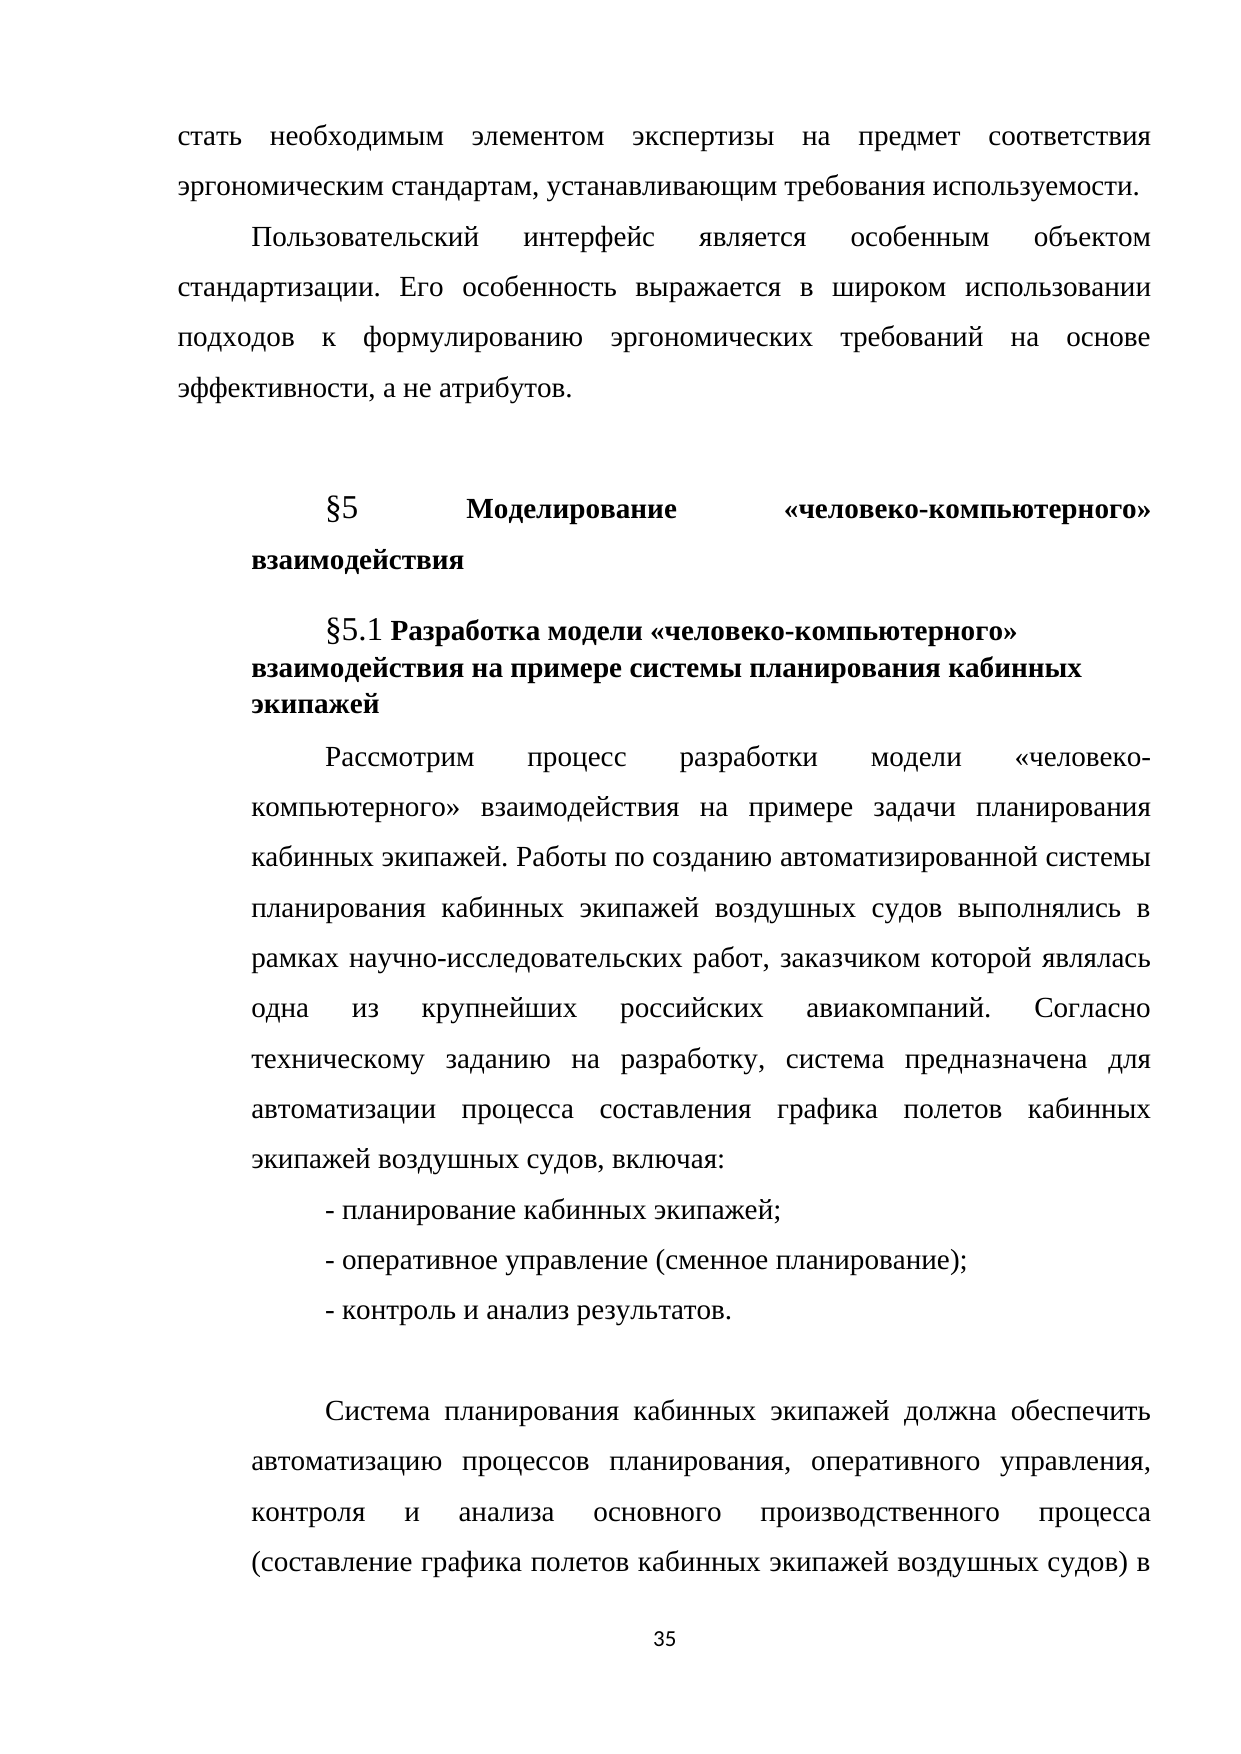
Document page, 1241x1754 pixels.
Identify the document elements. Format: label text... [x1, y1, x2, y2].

text §5.1 Разработка модели «человеко-компьютерного» взаимодействия на примере системы планирования кабинных экипажей [251, 609, 1152, 720]
text - планирование кабинных экипажей; [251, 1192, 1152, 1225]
text §5 Моделирование «человеко-компьютерного» взаимодействия [251, 487, 1152, 576]
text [177, 118, 1152, 202]
text Пользовательский интерфейс является особенным объектом стандартизации. Его особенность выражается в широком использовании подходов к формулированию эргономических требований на основе эффективности, а не атрибутов. [177, 219, 1152, 403]
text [251, 1393, 1152, 1577]
text - оперативное управление (сменное планирование); [251, 1242, 1152, 1276]
text - контроль и анализ результатов. [251, 1292, 1152, 1326]
text Рассмотрим процесс разработки модели «человеко-компьютерного» взаимодействия на примере задачи планирования кабинных экипажей. Работы по созданию автоматизированной системы планирования кабинных экипажей воздушных судов выполнялись в рамках научно-исследовательских работ, заказчиком которой являлась одна из крупнейших российских авиакомпаний. Согласно техническому заданию на разработку, система предназначена для автоматизации процесса составления графика полетов кабинных экипажей воздушных судов, включая: [251, 739, 1152, 1175]
